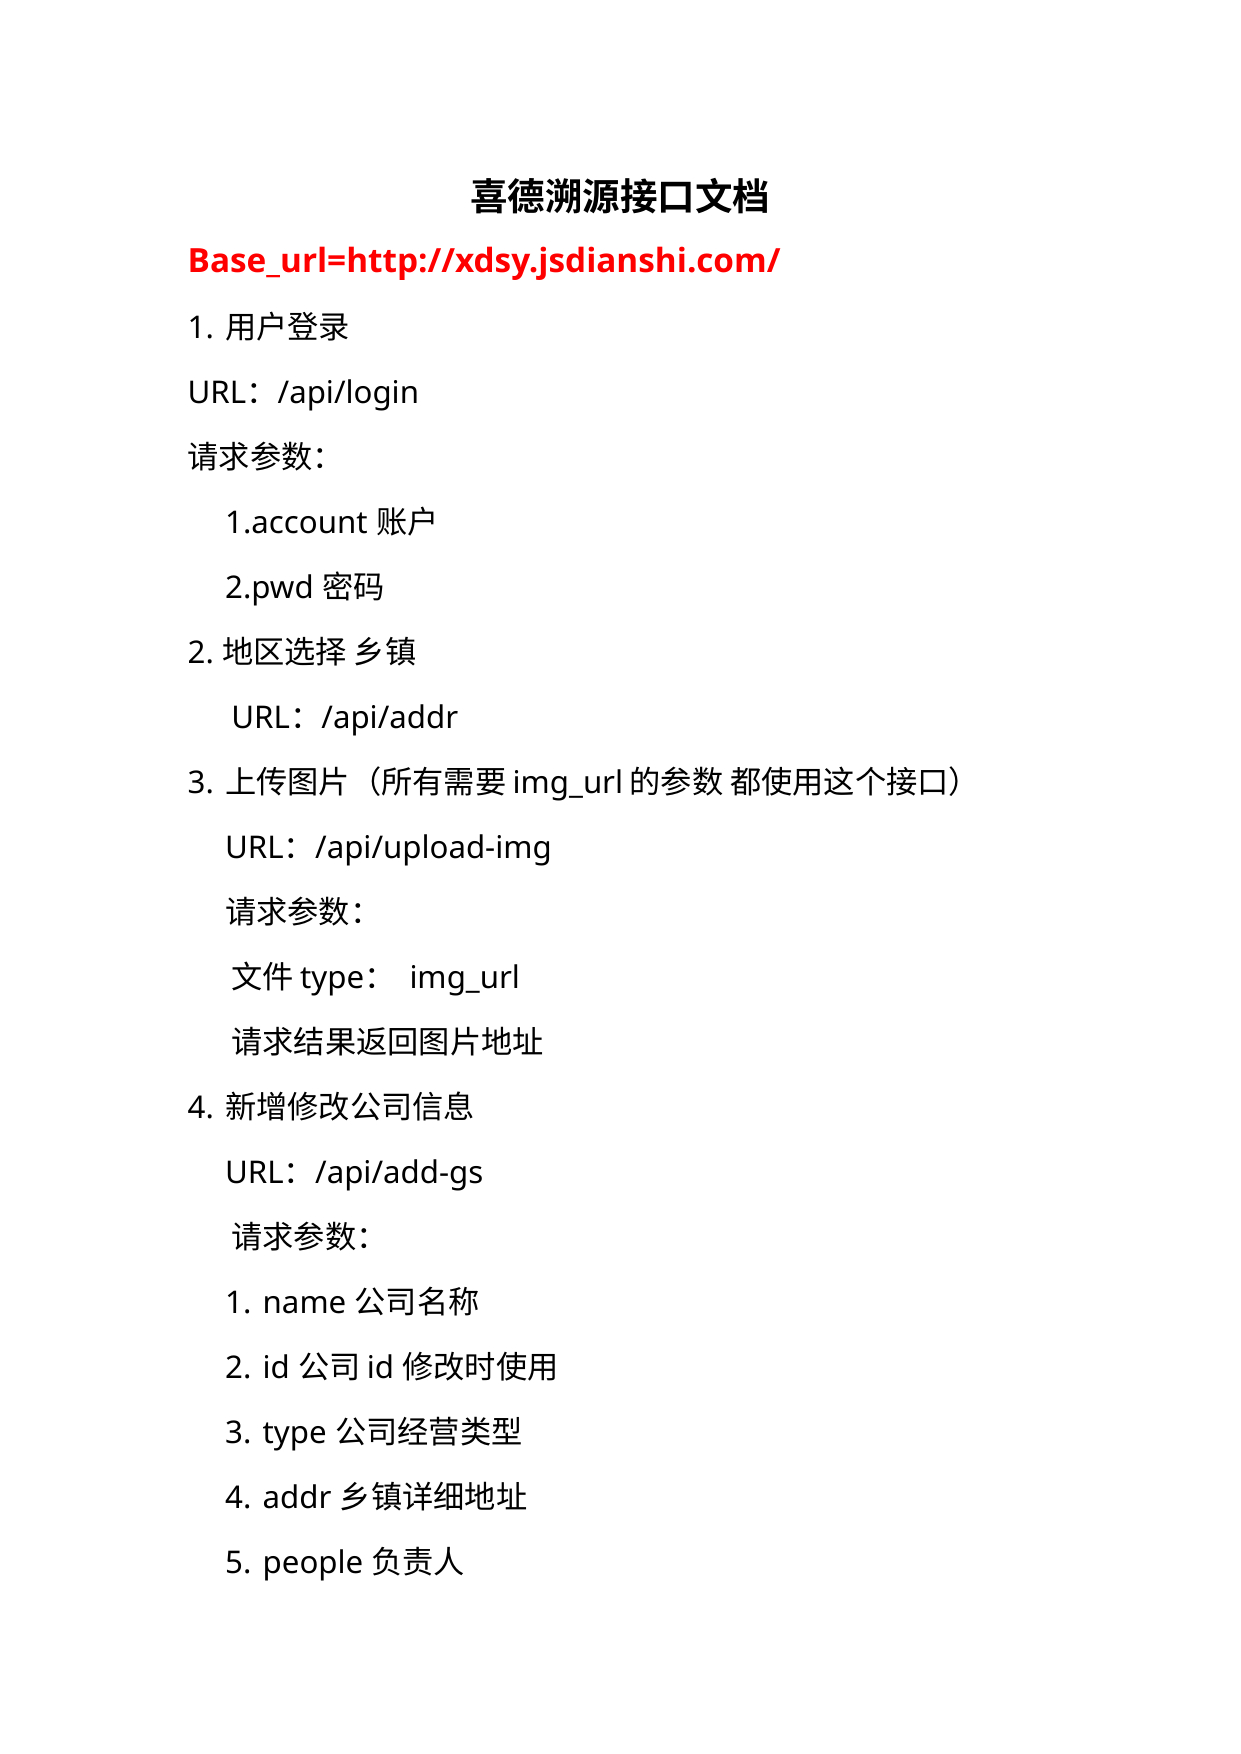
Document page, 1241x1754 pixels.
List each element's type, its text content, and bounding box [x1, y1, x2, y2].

list 请求参数： [225, 877, 1053, 942]
list addr 乡镇详细地址 [225, 1462, 1053, 1527]
list people 负责人 [225, 1527, 1053, 1592]
list 用户登录 [187, 292, 1053, 357]
list 1.account 账户 2.pwd 密码 [225, 487, 1053, 617]
text Base_url=http://xdsy.jsdianshi.com/ [187, 227, 1053, 292]
text URL：/api/addr [187, 682, 1053, 747]
text 请求参数： [187, 422, 1053, 487]
text URL：/api/add-gs [187, 1137, 1053, 1202]
text 文件type： img_url 请求结果返回图片地址 [187, 942, 1053, 1072]
text 2. 地区选择 乡镇 [187, 617, 1053, 682]
text URL：/api/login [187, 357, 1053, 422]
list id 公司id 修改时使用 [225, 1332, 1053, 1397]
list URL：/api/upload-img [225, 812, 1053, 877]
list name 公司名称 [225, 1267, 1053, 1332]
text 请求参数： [187, 1202, 1053, 1267]
text 喜德溯源接口文档 [187, 162, 1053, 227]
list type 公司经营类型 [225, 1397, 1053, 1462]
list 上传图片（所有需要img_url的参数 都使用这个接口） [187, 747, 1053, 812]
list 新增修改公司信息 [187, 1072, 1053, 1137]
